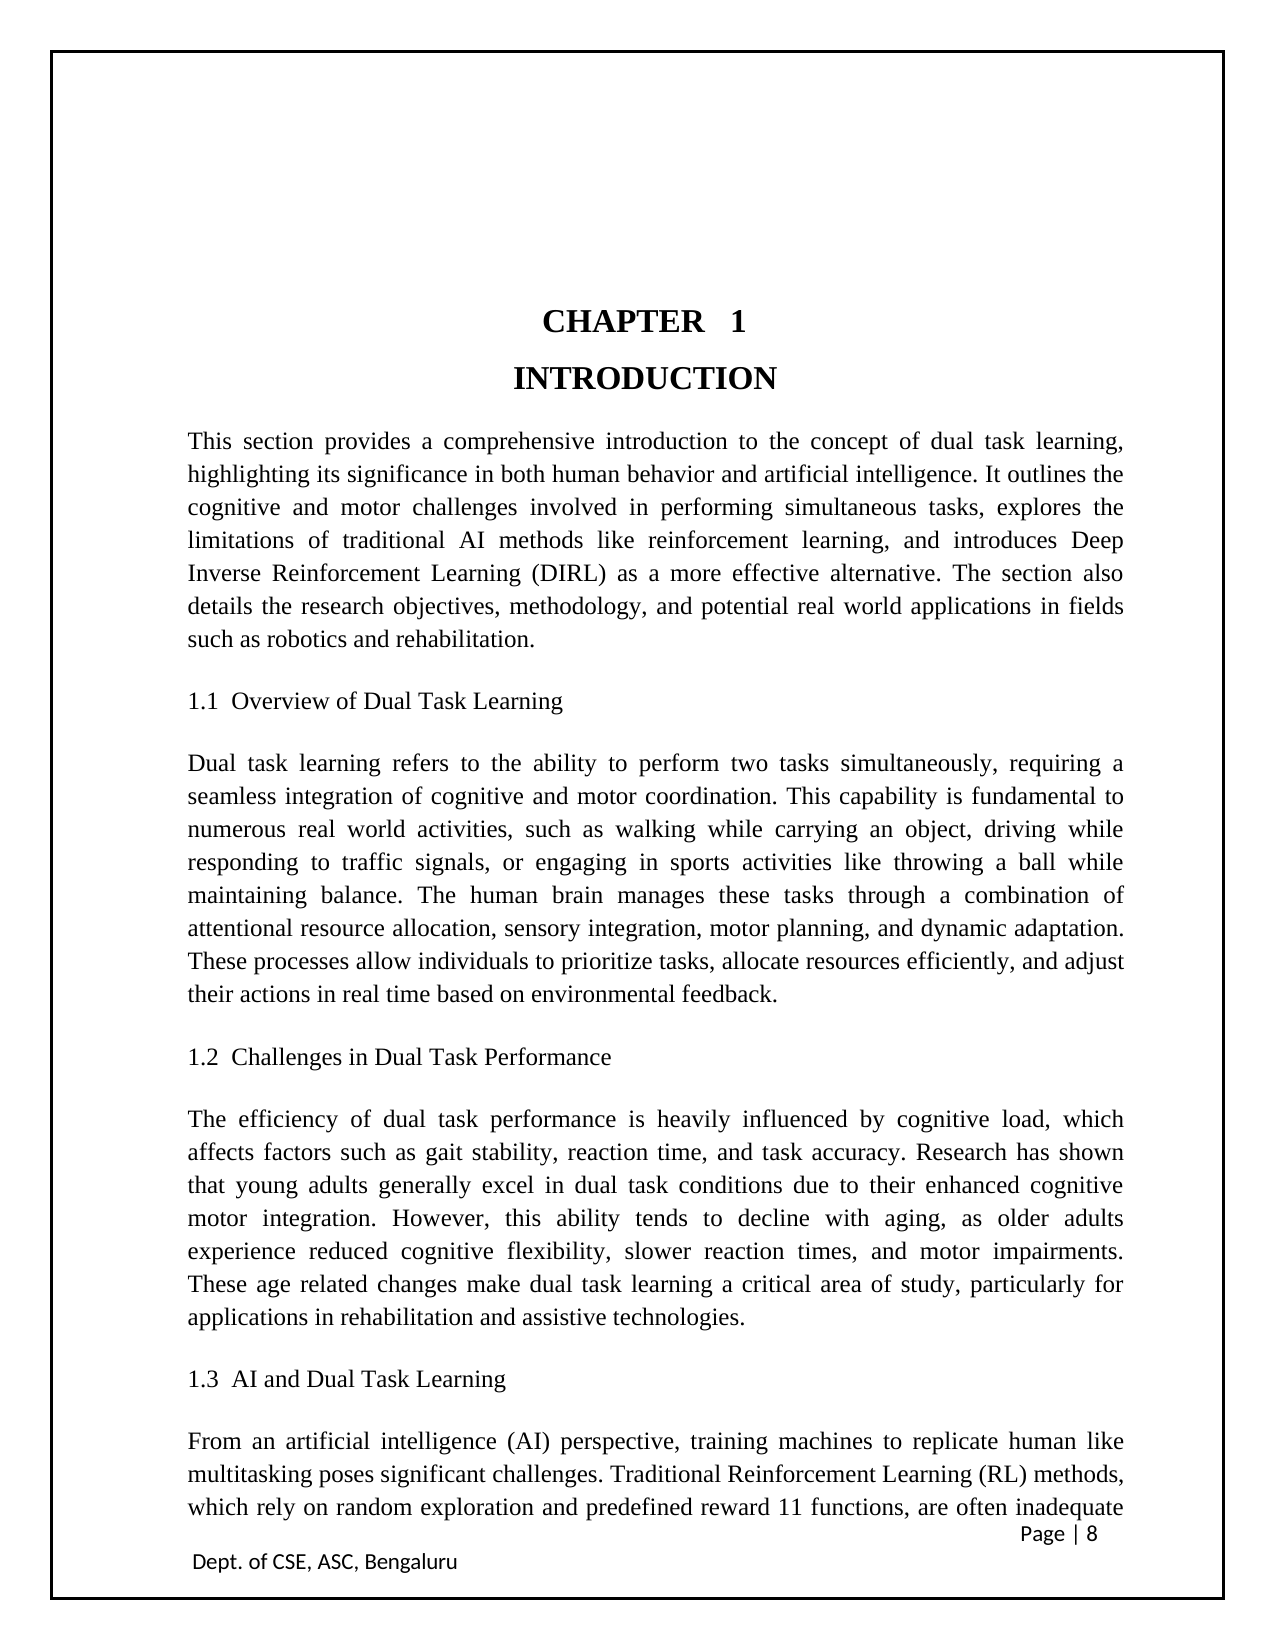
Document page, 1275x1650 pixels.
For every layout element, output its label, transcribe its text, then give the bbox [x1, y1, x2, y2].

list AI and Dual Task Learning [187, 1364, 1125, 1393]
text The efficiency of dual task performance is heavily influenced by cognitive load, which affects factors such as gait stability, reaction time, and task accuracy. Research has shown that young adults generally excel in dual task conditions due to their enhanced cognitive motor integration. However, this ability tends to decline with aging, as older adults experience reduced cognitive flexibility, slower reaction times, and motor impairments. These age related changes make dual task learning a critical area of study, particularly for applications in rehabilitation and assistive technologies. [187, 1104, 1125, 1331]
text This section provides a comprehensive introduction to the concept of dual task learning, highlighting its significance in both human behavior and artificial intelligence. It outlines the cognitive and motor challenges involved in performing simultaneous tasks, explores the limitations of traditional AI methods like reinforcement learning, and introduces Deep Inverse Reinforcement Learning (DIRL) as a more effective alternative. The section also details the research objectives, methodology, and potential real world applications in fields such as robotics and rehabilitation. [187, 426, 1125, 653]
list Challenges in Dual Task Performance [187, 1042, 1125, 1070]
subtitle CHAPTER 1 [187, 301, 1102, 339]
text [187, 1426, 1125, 1521]
list Overview of Dual Task Learning [187, 686, 1125, 715]
text Dual task learning refers to the ability to perform two tasks simultaneously, requiring a seamless integration of cognitive and motor coordination. This capability is fundamental to numerous real world activities, such as walking while carrying an object, driving while responding to traffic signals, or engaging in sports activities like throwing a ball while maintaining balance. The human brain manages these tasks through a combination of attentional resource allocation, sensory integration, motor planning, and dynamic adaptation. These processes allow individuals to prioritize tasks, allocate resources efficiently, and adjust their actions in real time based on environmental feedback. [187, 748, 1125, 1008]
subtitle INTRODUCTION [187, 358, 1125, 397]
